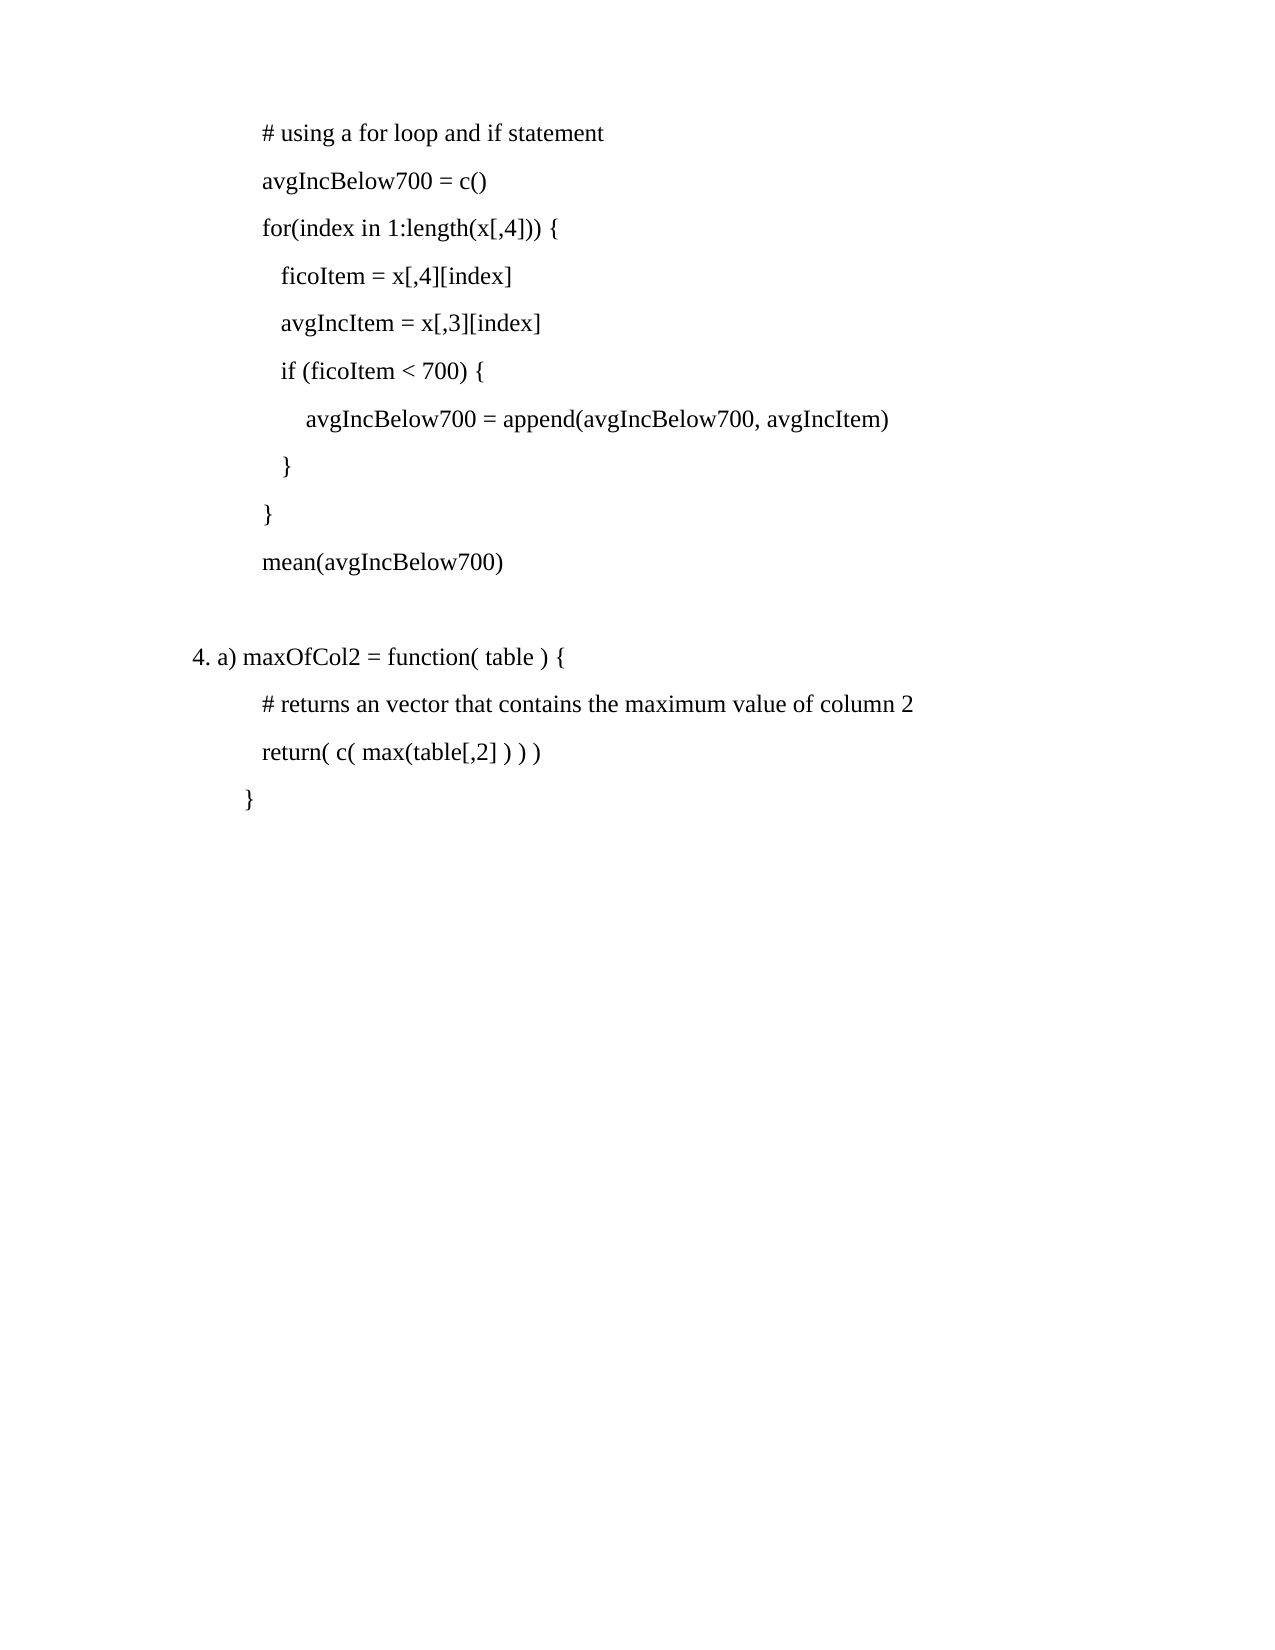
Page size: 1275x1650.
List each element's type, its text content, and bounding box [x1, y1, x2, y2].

text if (ficoItem < 700) { [118, 356, 1157, 385]
text ficoItem = x[,4][index] [118, 261, 1157, 290]
text return( c( max(table[,2] ) ) ) [118, 737, 1157, 766]
text } [118, 784, 1157, 813]
text # returns an vector that contains the maximum value of column 2 [118, 689, 1157, 718]
text avgIncBelow700 = c() [118, 166, 1157, 194]
text } [118, 451, 1157, 480]
text 4. a) maxOfCol2 = function( table ) { [118, 642, 1157, 671]
text for(index in 1:length(x[,4])) { [118, 213, 1157, 242]
text } [118, 499, 1157, 528]
text mean(avgIncBelow700) [118, 547, 1157, 575]
text avgIncBelow700 = append(avgIncBelow700, avgIncItem) [118, 404, 1157, 432]
text avgIncItem = x[,3][index] [118, 308, 1157, 337]
text # using a for loop and if statement [118, 118, 1157, 147]
